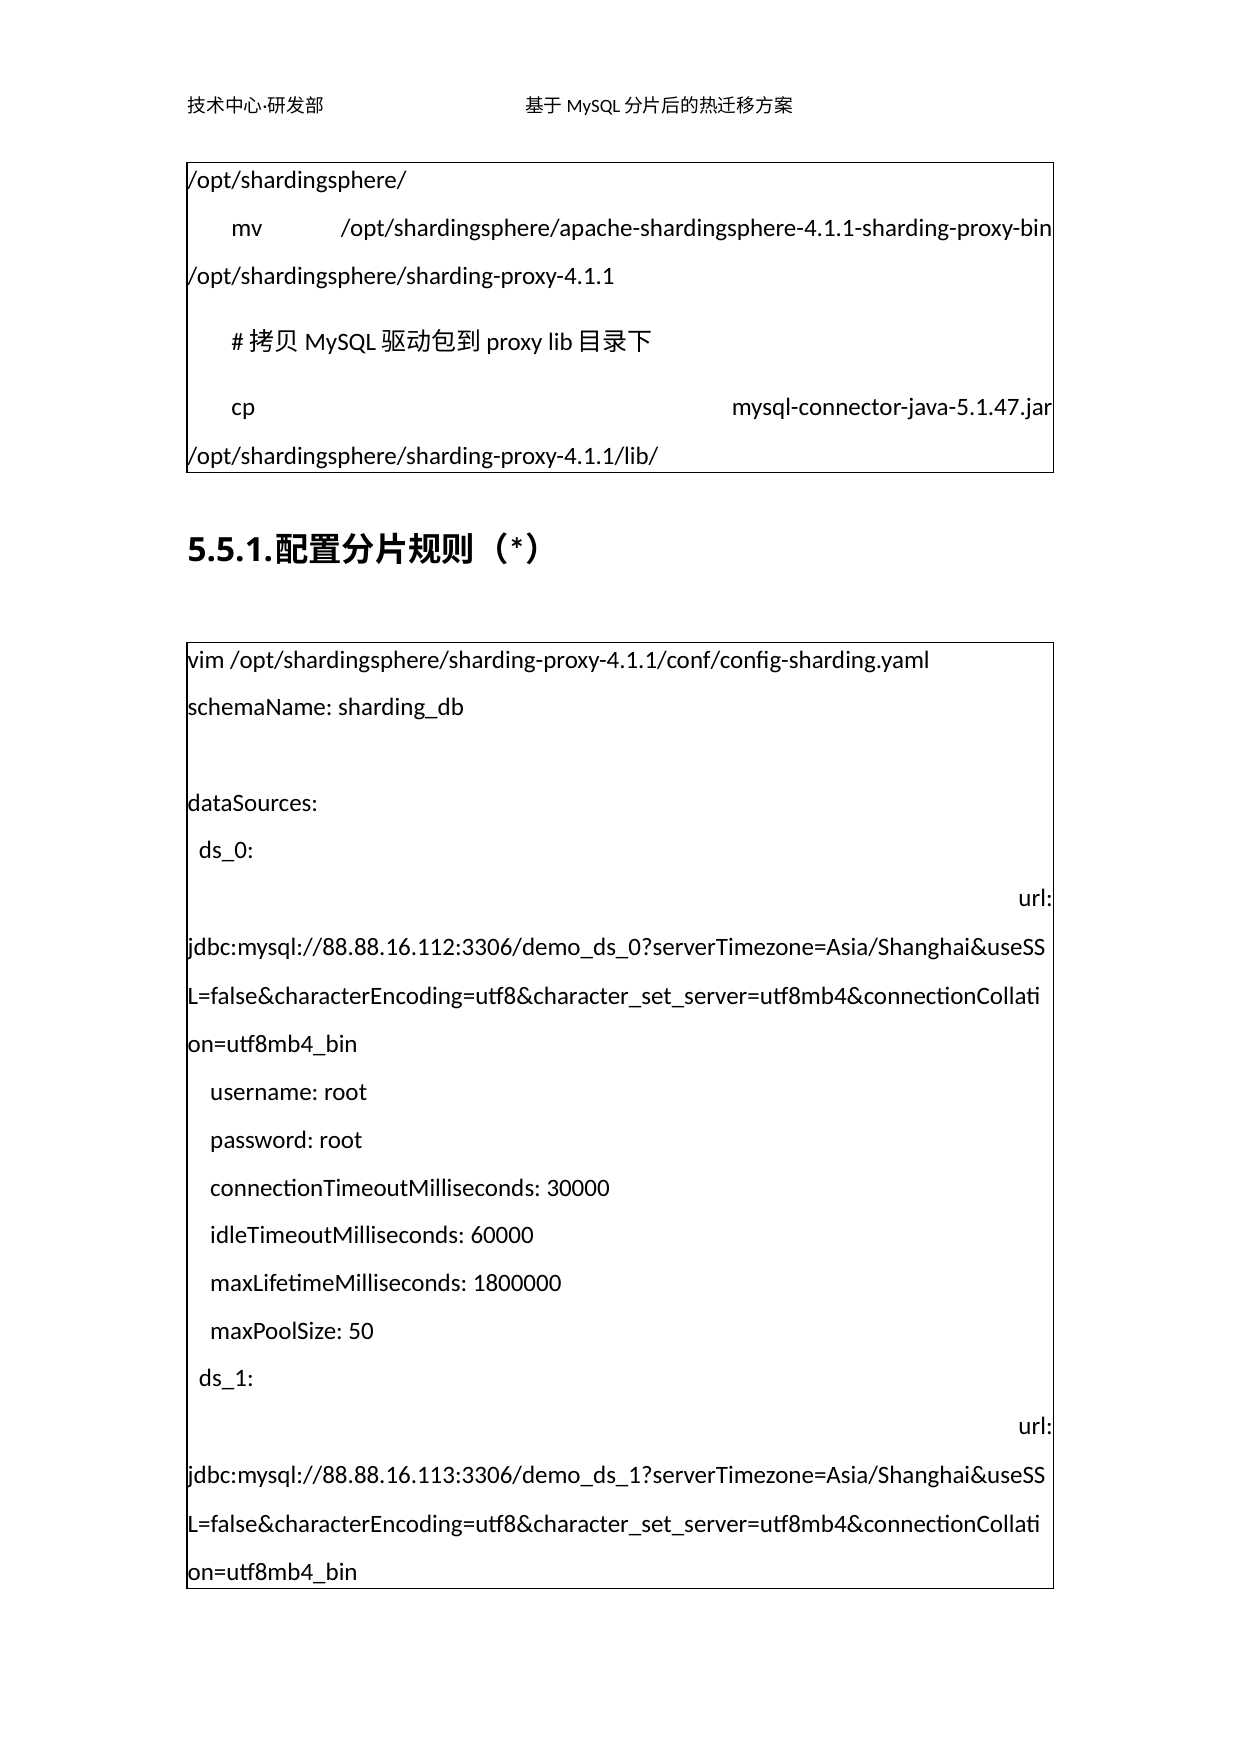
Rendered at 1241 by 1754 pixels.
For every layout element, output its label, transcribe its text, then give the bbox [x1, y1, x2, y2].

text url: jdbc:mysql://88.88.16.112:3306/demo_ds_0?serverTimezone=Asia/Shanghai&useSSL=false&characterEncoding=utf8&character_set_server=utf8mb4&connectionCollation=utf8mb4_bin [188, 880, 1053, 1060]
text password: root [188, 1122, 1053, 1156]
subtitle 配置分片规则（*） [187, 515, 1053, 580]
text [188, 163, 1053, 196]
text schemaName: sharding_db [188, 689, 1053, 723]
text mv /opt/shardingsphere/apache-shardingsphere-4.1.1-sharding-proxy-bin /opt/shardingsphere/sharding-proxy-4.1.1 [188, 210, 1053, 292]
text idleTimeoutMilliseconds: 60000 [188, 1217, 1053, 1251]
text maxLifetimeMilliseconds: 1800000 [188, 1265, 1053, 1299]
text connectionTimeoutMilliseconds: 30000 [188, 1170, 1053, 1203]
text # 拷贝MySQL驱动包到proxy lib目录下 [188, 306, 1053, 372]
text cp mysql-connector-java-5.1.47.jar /opt/shardingsphere/sharding-proxy-4.1.1/lib/ [188, 389, 1053, 472]
text ds_1: [188, 1361, 1053, 1394]
text url: jdbc:mysql://88.88.16.113:3306/demo_ds_1?serverTimezone=Asia/Shanghai&useSSL=false&characterEncoding=utf8&character_set_server=utf8mb4&connectionCollation=utf8mb4_bin [188, 1408, 1053, 1588]
text username: root [188, 1074, 1053, 1108]
text ds_0: [188, 833, 1053, 866]
text maxPoolSize: 50 [188, 1313, 1053, 1346]
text vim /opt/shardingsphere/sharding-proxy-4.1.1/conf/config-sharding.yaml [188, 643, 1053, 675]
text dataSources: [188, 785, 1053, 818]
